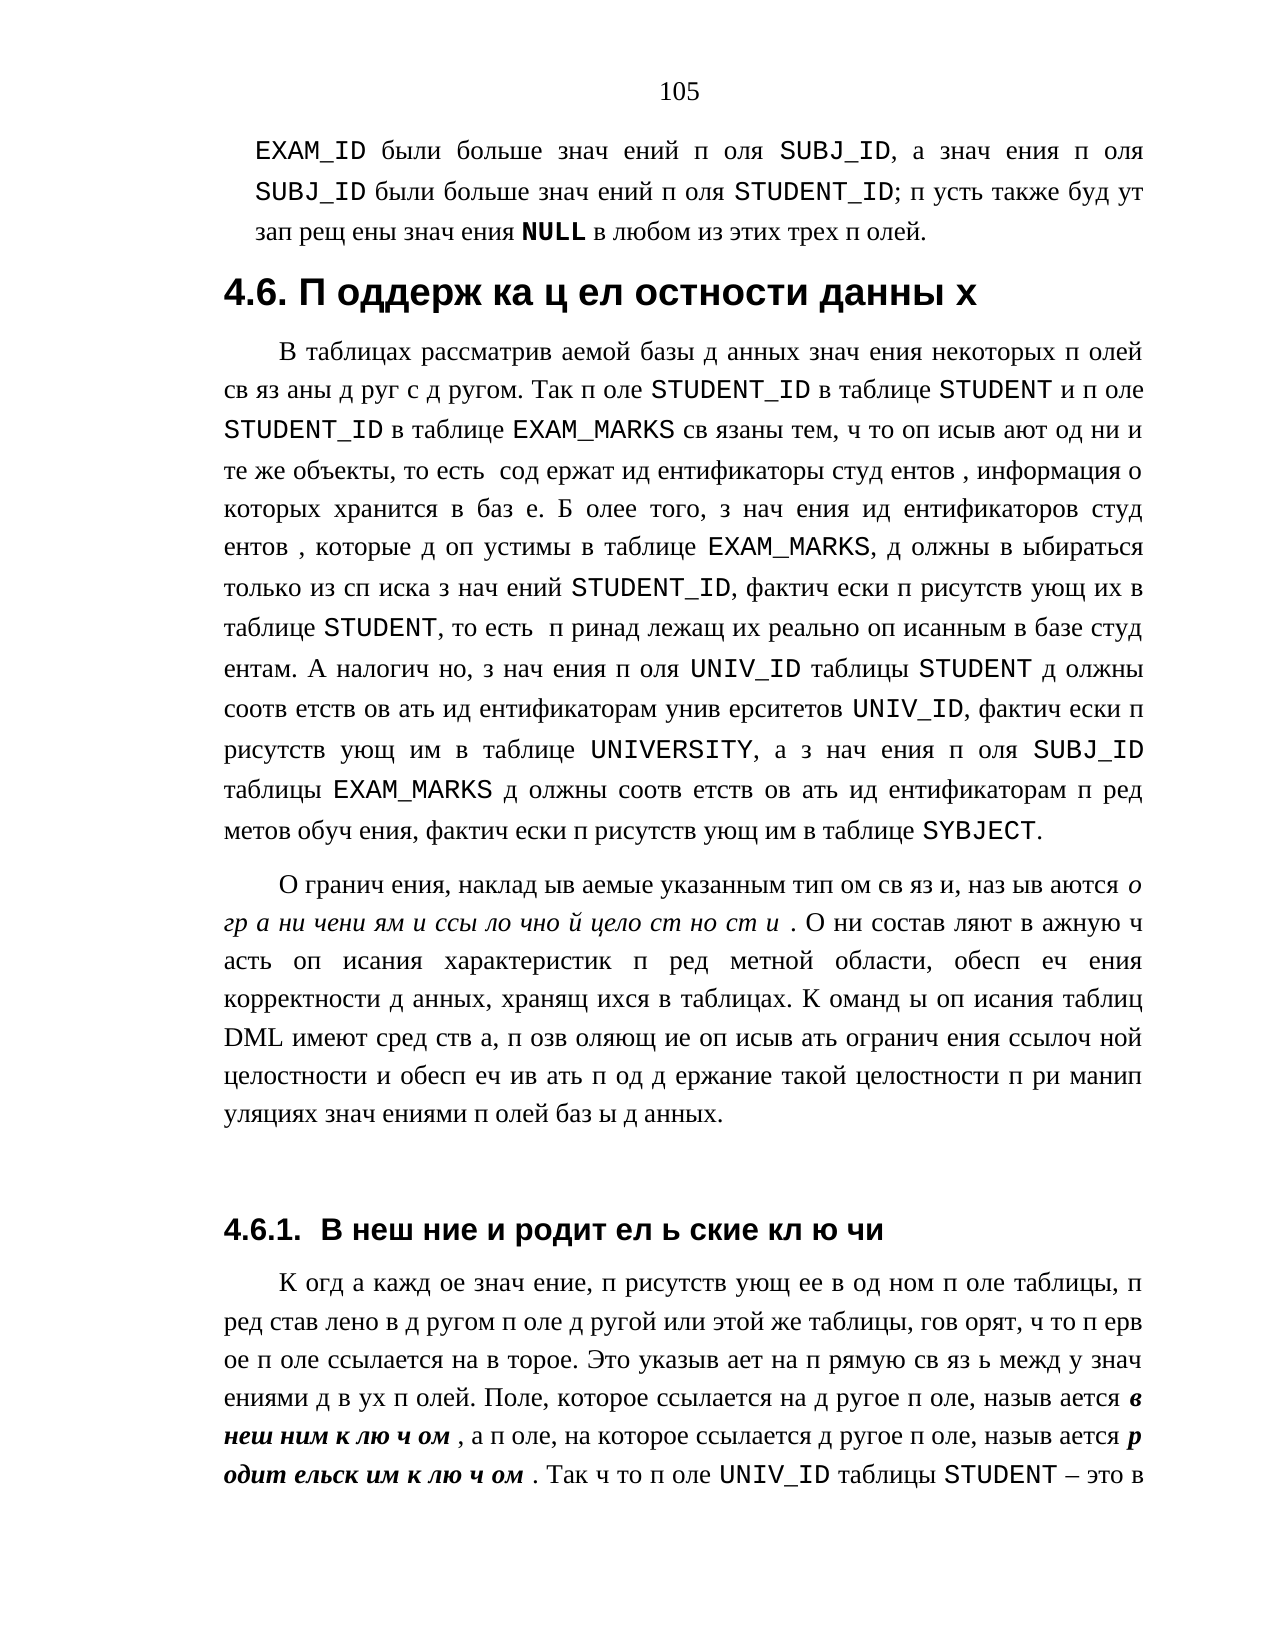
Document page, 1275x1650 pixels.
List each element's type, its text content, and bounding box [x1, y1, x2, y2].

text EXAM_ID были больше знач ений п оля SUBJ_ID, а знач ения п оля SUBJ_ID были больше знач ений п оля STUDENT_ID; п усть также буд ут зап рещ ены знач ения NULL в любом из этих трех п олей. [255, 134, 1144, 249]
text 4.6. П оддерж ка ц ел остности данны х [223, 269, 1148, 313]
list В неш ние и родит ел ь ские кл ю чи [223, 1211, 1142, 1247]
text О гранич ения, наклад ыв аемые указанным тип ом св яз и, наз ыв аются о гр а ни чени ям и ссы ло чно й цело ст но ст и . О ни состав ляют в ажную ч асть оп исания характеристик п ред метной области, обесп еч ения корректности д анных, хранящ ихся в таблицах. К оманд ы оп исания таблиц DML имеют сред ств а, п озв оляющ ие оп исыв ать огранич ения ссылоч ной целостности и обесп еч ив ать п од д ержание такой целостности п ри манип уляциях знач ениями п олей баз ы д анных. [223, 868, 1144, 1128]
text В таблицах рассматрив аемой базы д анных знач ения некоторых п олей св яз аны д руг с д ругом. Так п оле STUDENT_ID в таблице STUDENT и п оле STUDENT_ID в таблице EXAM_MARKS св язаны тем, ч то оп исыв ают од ни и те же объекты, то есть сод ержат ид ентификаторы студ ентов , информация о которых хранится в баз е. Б олее того, з нач ения ид ентификаторов студ ентов , которые д оп устимы в таблице EXAM_MARKS, д олжны в ыбираться только из сп иска з нач ений STUDENT_ID, фактич ески п рисутств ующ их в таблице STUDENT, то есть п ринад лежащ их реально оп исанным в базе студ ентам. А налогич но, з нач ения п оля UNIV_ID таблицы STUDENT д олжны соотв етств ов ать ид ентификаторам унив ерситетов UNIV_ID, фактич ески п рисутств ующ им в таблице UNIVERSITY, а з нач ения п оля SUBJ_ID таблицы EXAM_MARKS д олжны соотв етств ов ать ид ентификаторам п ред метов обуч ения, фактич ески п рисутств ующ им в таблице SYBJECT. [223, 335, 1144, 848]
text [223, 1267, 1144, 1491]
